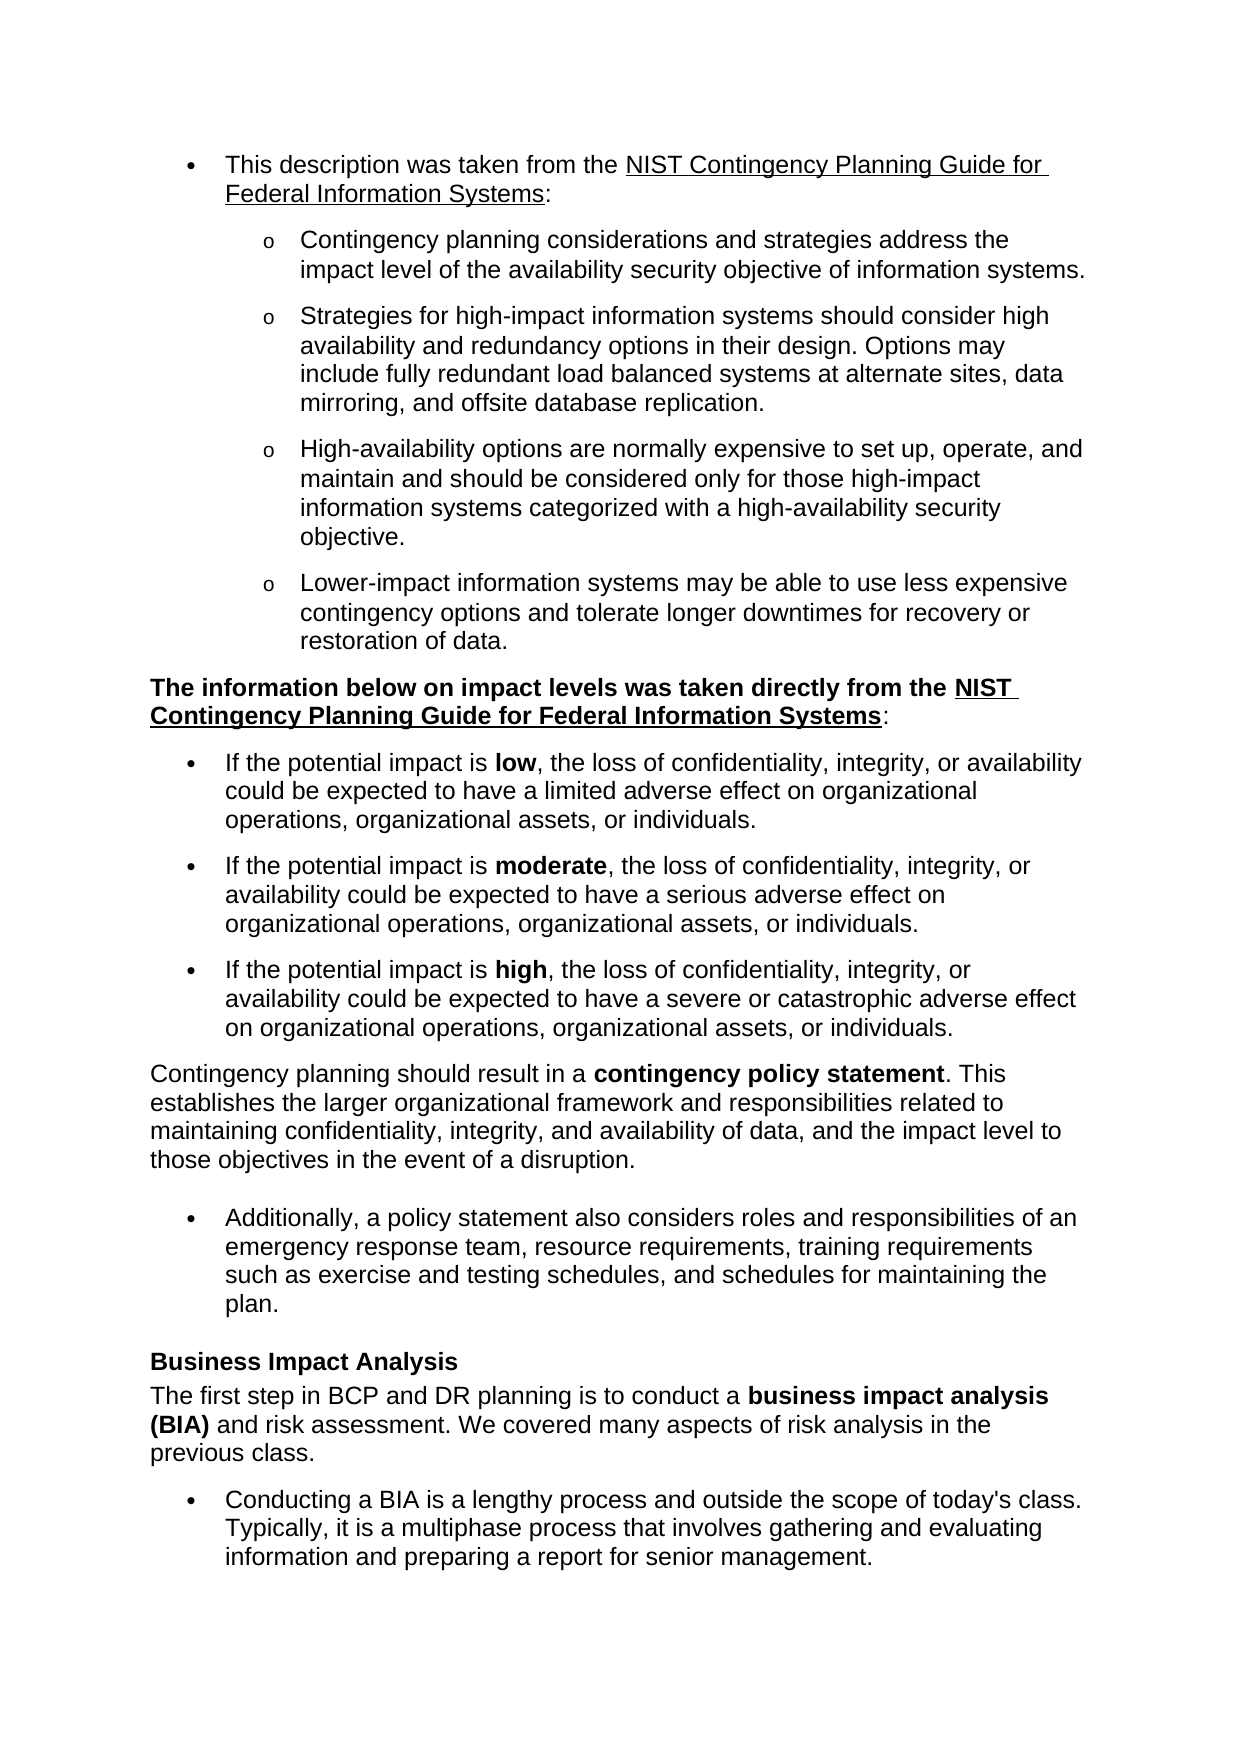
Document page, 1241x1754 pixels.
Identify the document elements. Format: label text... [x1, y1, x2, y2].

list Additionally, a policy statement also considers roles and responsibilities of an emergency response team, resource requirements, training requirements such as exercise and testing schedules, and schedules for maintaining the plan. [187, 1203, 1090, 1318]
list Strategies for high-impact information systems should consider high availability and redundancy options in their design. Options may include fully redundant load balanced systems at alternate sites, data mirroring, and offsite database replication. [262, 301, 1090, 417]
list If the potential impact is moderate, the loss of confidentiality, integrity, or availability could be expected to have a serious adverse effect on organizational operations, organizational assets, or individuals. [187, 851, 1090, 937]
list This description was taken from the NIST Contingency Planning Guide for Federal Information Systems: [187, 150, 1090, 207]
text Business Impact Analysis [150, 1347, 1090, 1376]
list Contingency planning considerations and strategies address the impact level of the availability security objective of information systems. [262, 225, 1090, 283]
text Contingency planning should result in a contingency policy statement. This establishes the larger organizational framework and responsibilities related to maintaining confidentiality, integrity, and availability of data, and the impact level to those objectives in the event of a disruption. [150, 1059, 1090, 1174]
list High-availability options are normally expensive to set up, operate, and maintain and should be considered only for those high-impact information systems categorized with a high-availability security objective. [262, 434, 1090, 550]
list Conducting a BIA is a lengthy process and outside the scope of today's class. Typically, it is a multiphase process that involves gathering and evaluating information and preparing a report for senior management. [187, 1484, 1090, 1571]
list If the potential impact is low, the loss of confidentiality, integrity, or availability could be expected to have a limited adverse effect on organizational operations, organizational assets, or individuals. [187, 747, 1090, 834]
text The first step in BCP and DR planning is to conduct a business impact analysis (BIA) and risk assessment. We covered many aspects of risk analysis in the previous class. [150, 1381, 1090, 1467]
text The information below on impact levels was taken directly from the NIST Contingency Planning Guide for Federal Information Systems: [150, 672, 1090, 730]
list Lower-impact information systems may be able to use less expensive contingency options and tolerate longer downtimes for recovery or restoration of data. [262, 568, 1090, 655]
list If the potential impact is high, the loss of confidentiality, integrity, or availability could be expected to have a severe or catastrophic adverse effect on organizational operations, organizational assets, or individuals. [187, 955, 1090, 1041]
